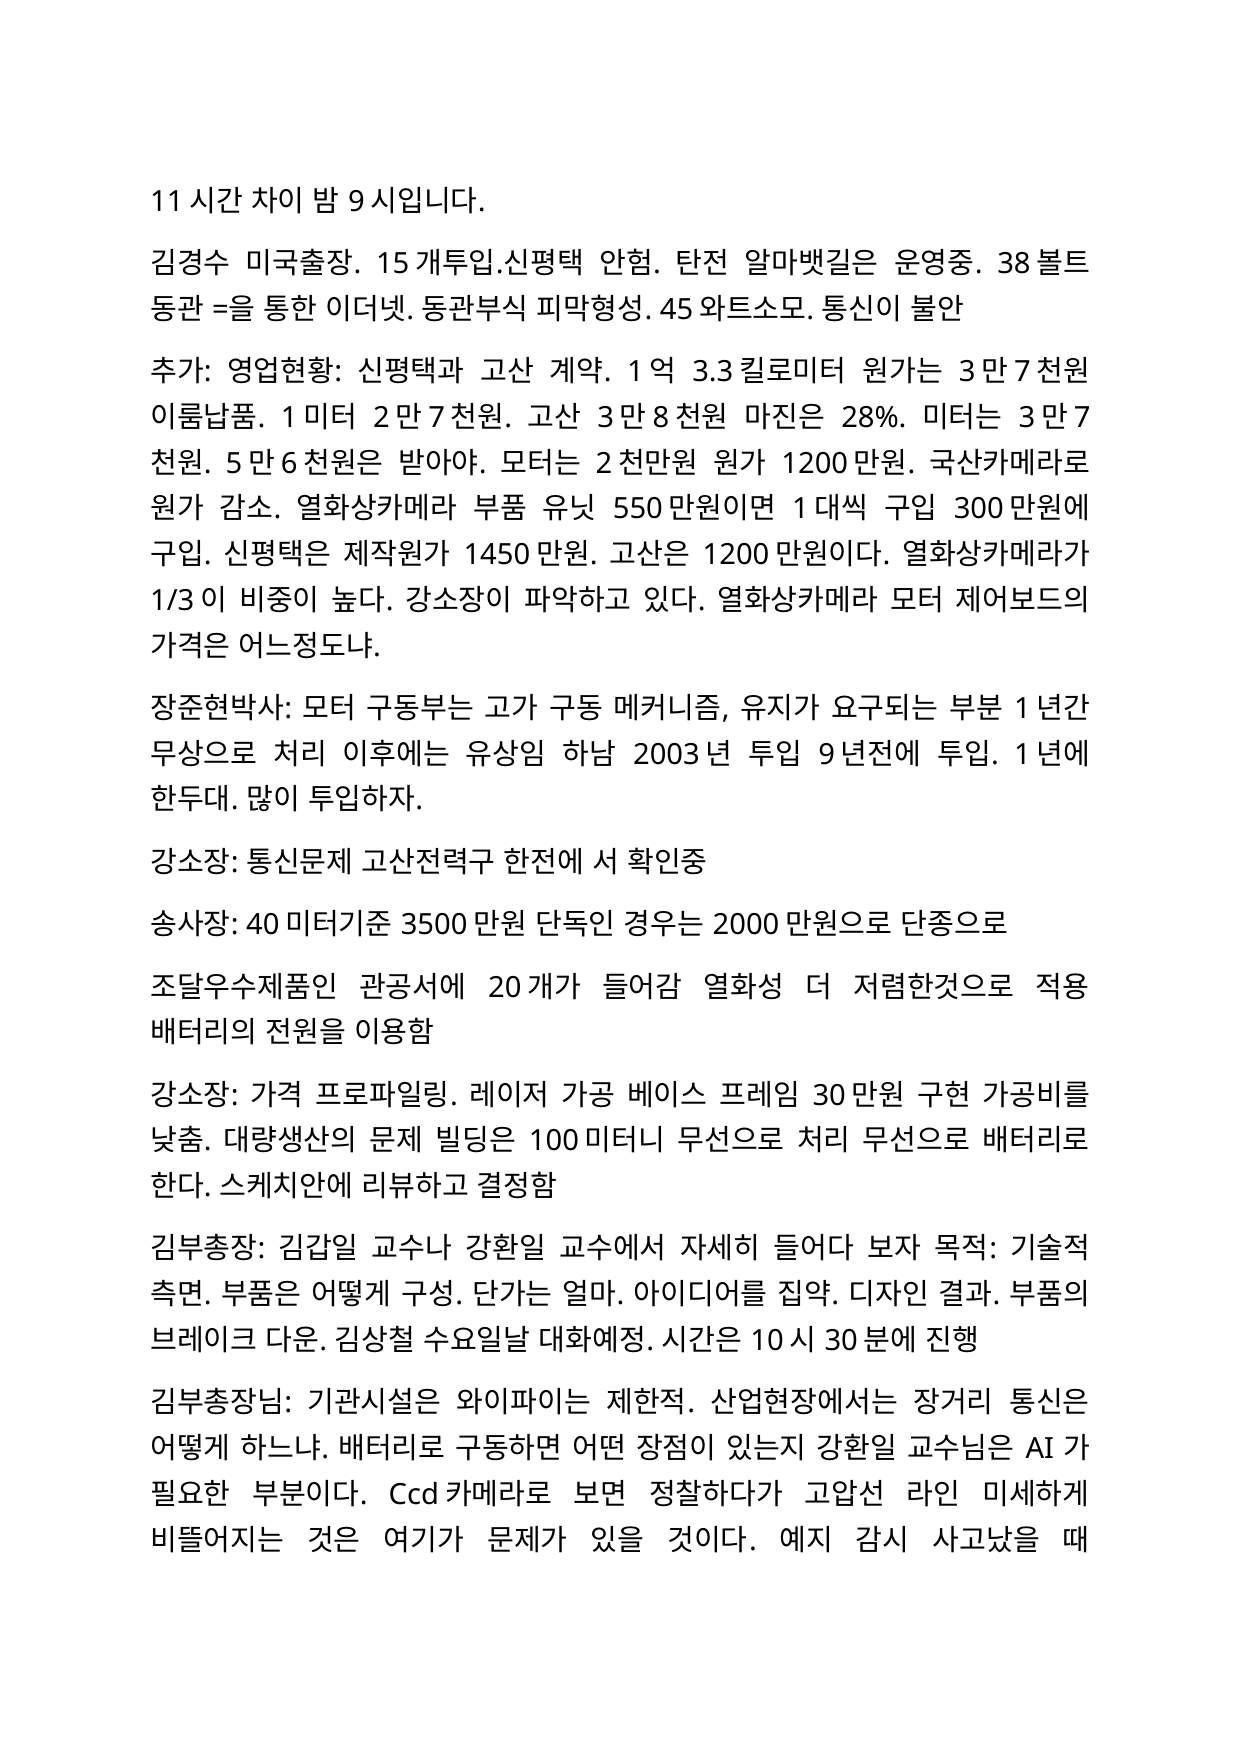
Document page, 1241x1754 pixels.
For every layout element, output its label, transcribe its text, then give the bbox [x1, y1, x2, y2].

text 추가: 영업현황: 신평택과 고산 계약. 1억 3.3킬로미터 원가는 3만7천원 이룸납품. 1미터 2만7천원. 고산 3만8천원 마진은 28%. 미터는 3만7천원. 5만6천원은 받아야. 모터는 2천만원 원가 1200만원. 국산카메라로 원가 감소. 열화상카메라 부품 유닛 550만원이면 1대씩 구입 300만원에 구입. 신평택은 제작원가 1450만원. 고산은 1200만원이다. 열화상카메라가 1/3이 비중이 높다. 강소장이 파악하고 있다. 열화상카메라 모터 제어보드의 가격은 어느정도냐. [150, 348, 1090, 664]
text 김경수 미국출장. 15개투입.신평택 안험. 탄전 알마뱃길은 운영중. 38볼트 동관 =을 통한 이더넷. 동관부식 피막형성. 45와트소모. 통신이 불안 [150, 239, 1090, 328]
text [150, 1379, 1090, 1558]
text 김부총장: 김갑일 교수나 강환일 교수에서 자세히 들어다 보자 목적: 기술적 측면. 부품은 어떻게 구성. 단가는 얼마. 아이디어를 집약. 디자인 결과. 부품의 브레이크 다운. 김상철 수요일날 대화예정. 시간은 10시 30분에 진행 [150, 1225, 1090, 1359]
text 조달우수제품인 관공서에 20개가 들어감 열화성 더 저렴한것으로 적용 배터리의 전원을 이용함 [150, 963, 1090, 1051]
text 11시간 차이 밤 9시입니다. [150, 177, 1090, 219]
text 장준현박사: 모터 구동부는 고가 구동 메커니즘, 유지가 요구되는 부분 1년간 무상으로 처리 이후에는 유상임 하남 2003년 투입 9년전에 투입. 1년에 한두대. 많이 투입하자. [150, 684, 1090, 818]
text 송사장: 40미터기준 3500만원 단독인 경우는 2000만원으로 단종으로 [150, 901, 1090, 943]
text 강소장: 통신문제 고산전력구 한전에 서 확인중 [150, 838, 1090, 881]
text 강소장: 가격 프로파일링. 레이저 가공 베이스 프레임 30만원 구현 가공비를 낮춤. 대량생산의 문제 빌딩은 100미터니 무선으로 처리 무선으로 배터리로 한다. 스케치안에 리뷰하고 결정함 [150, 1071, 1090, 1205]
